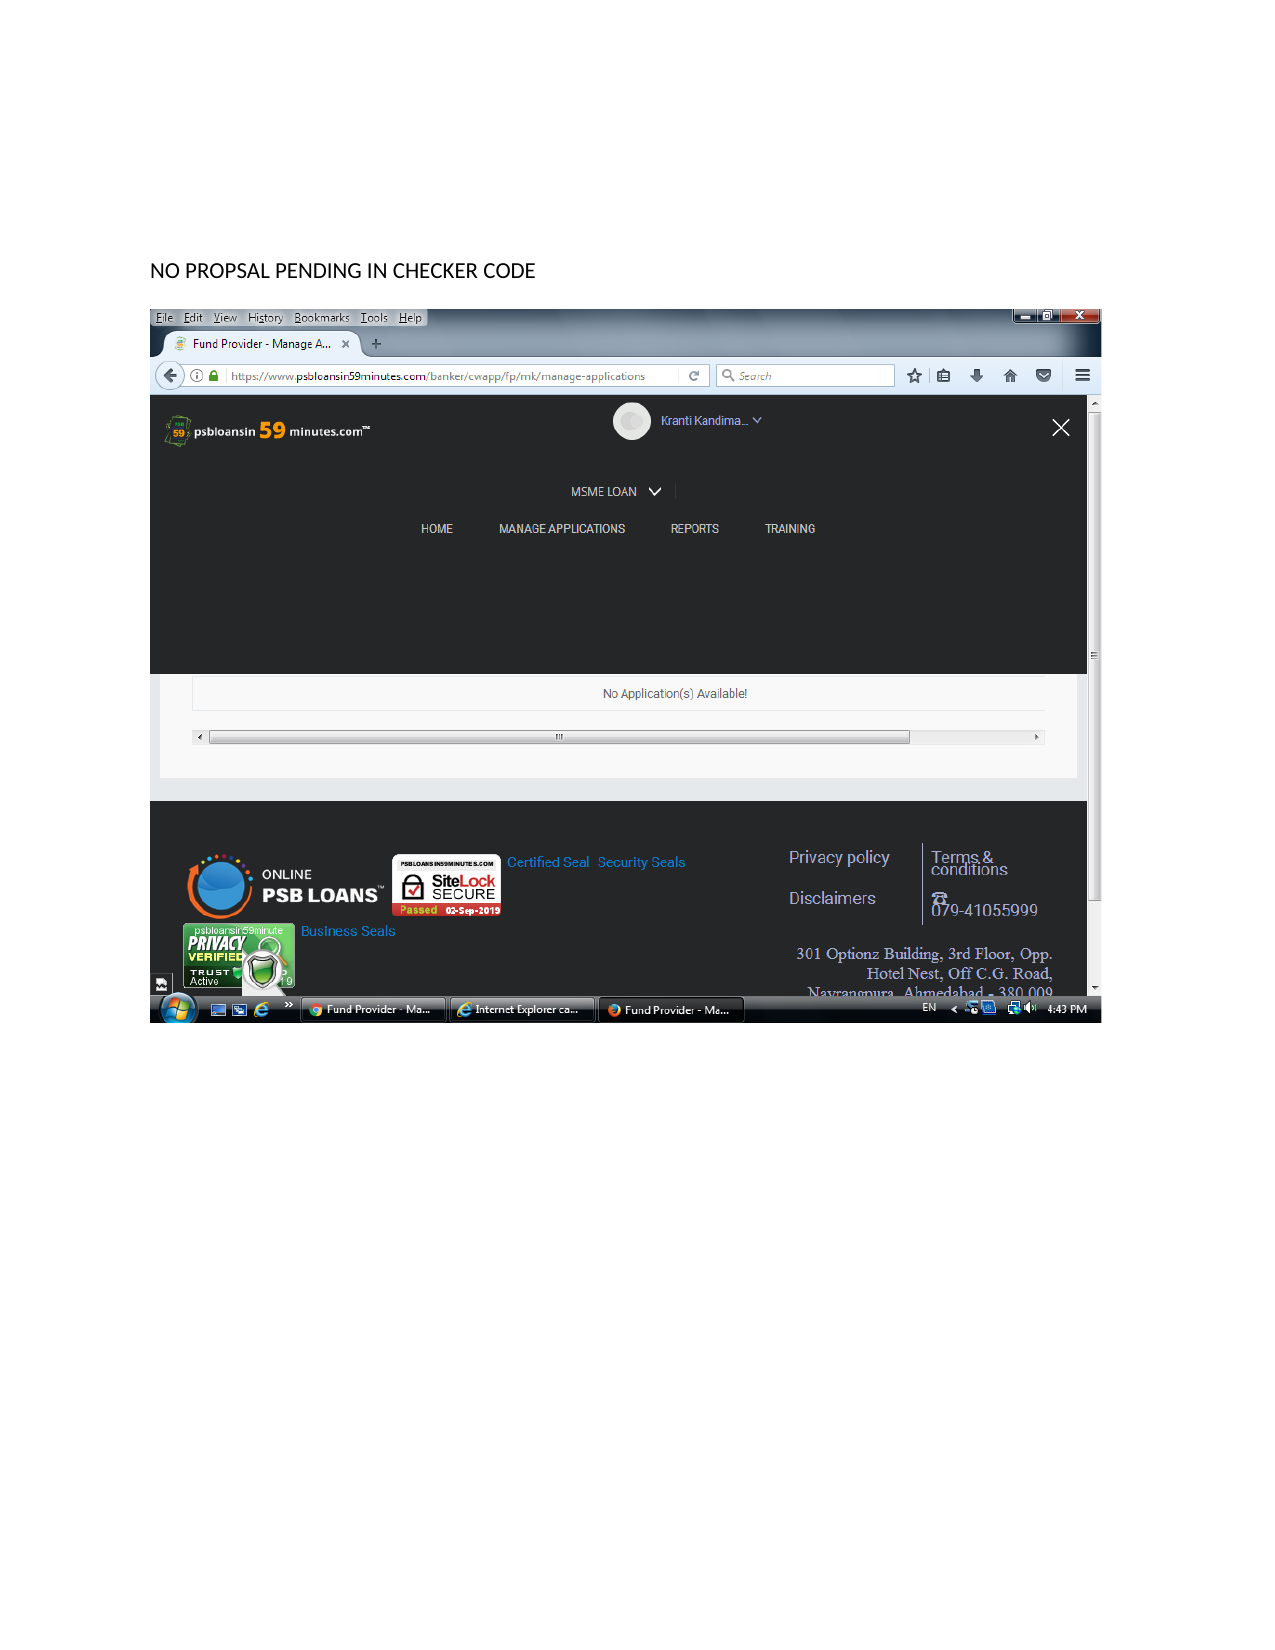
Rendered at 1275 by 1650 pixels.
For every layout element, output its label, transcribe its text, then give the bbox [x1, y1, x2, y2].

picture [150, 309, 1102, 1023]
text NO PROPSAL PENDING IN CHECKER CODE [150, 256, 1125, 284]
